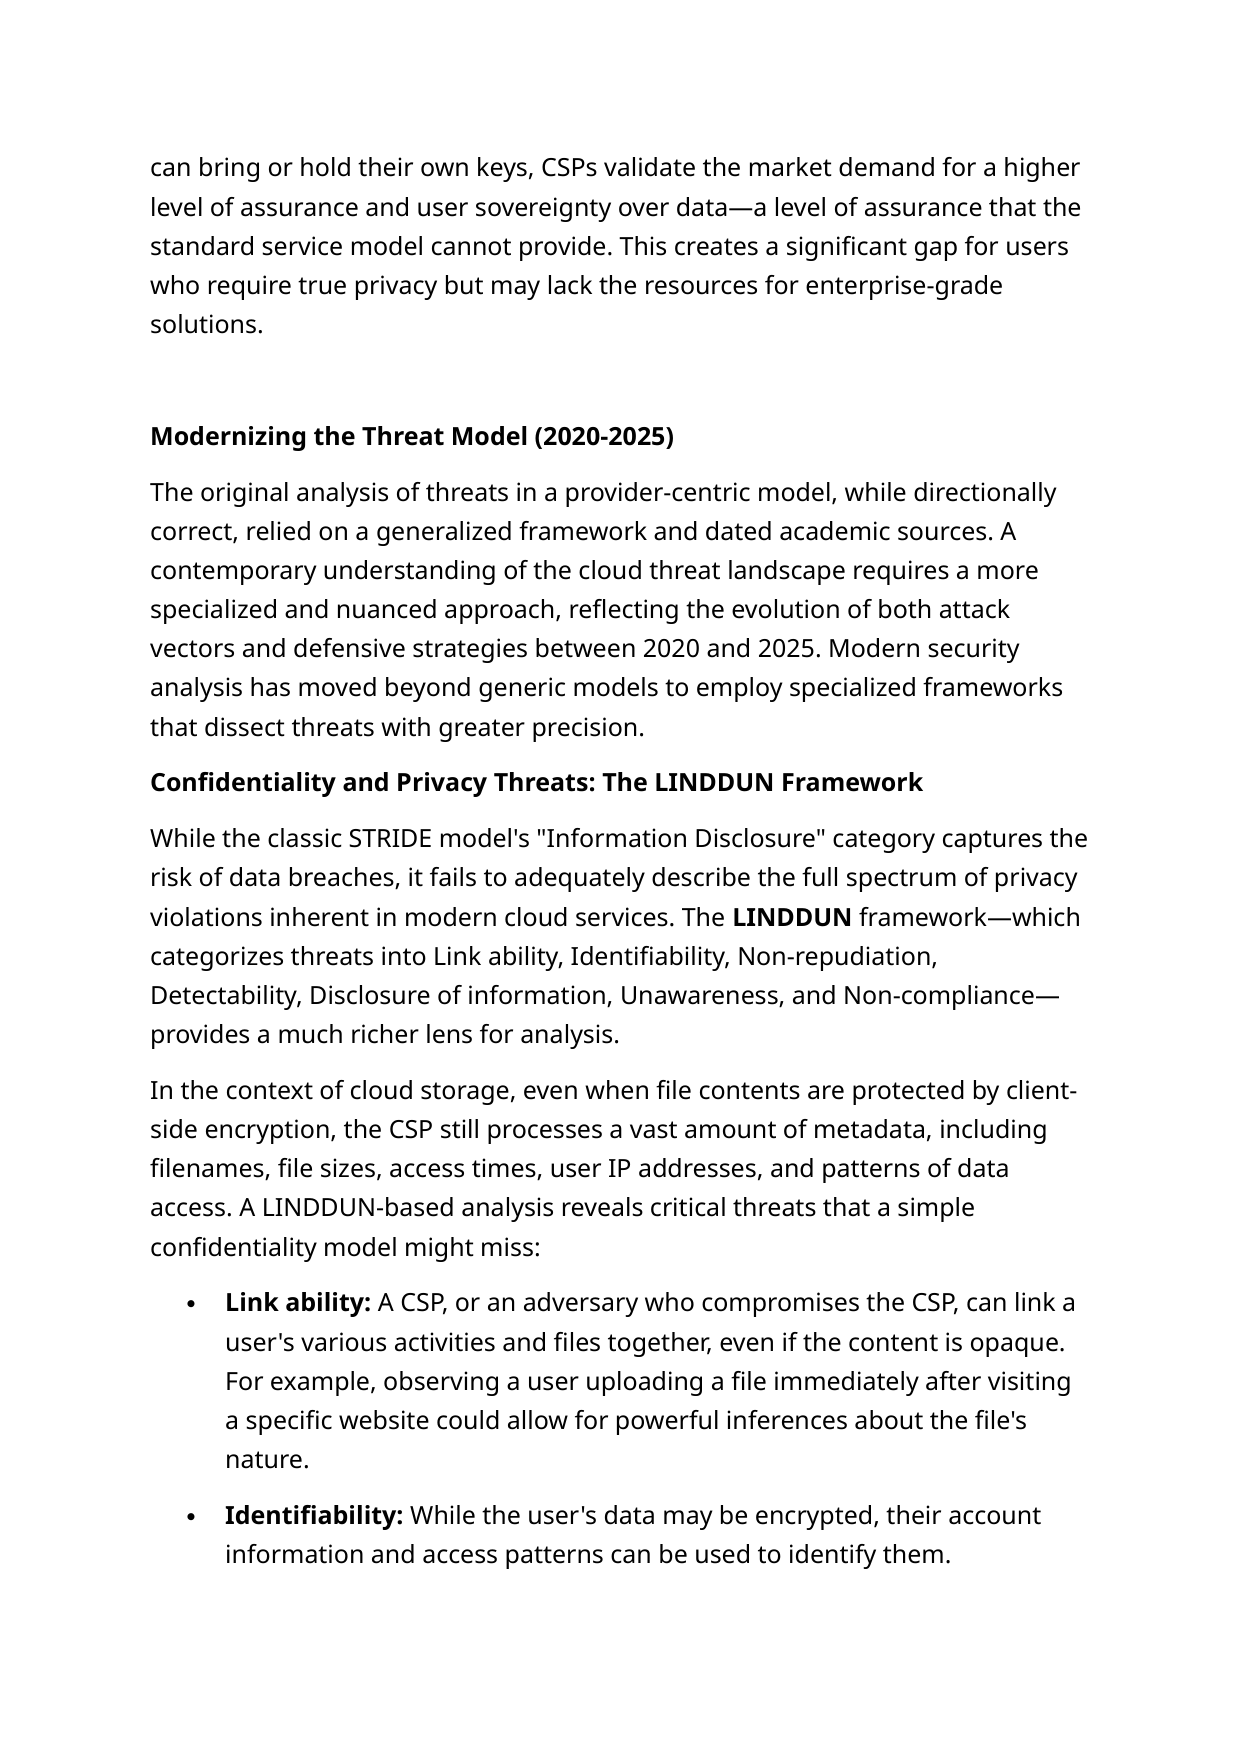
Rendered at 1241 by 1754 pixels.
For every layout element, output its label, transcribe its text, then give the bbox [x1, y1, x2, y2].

list Link ability: A CSP, or an adversary who compromises the CSP, can link a user's various activities and files together, even if the content is opaque. For example, observing a user uploading a file immediately after visiting a specific website could allow for powerful inferences about the file's nature. [187, 1285, 1090, 1476]
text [150, 150, 1090, 341]
list Identifiability: While the user's data may be encrypted, their account information and access patterns can be used to identify them. [187, 1497, 1090, 1571]
text Modernizing the Threat Model (2020-2025) [150, 418, 1090, 452]
text While the classic STRIDE model's "Information Disclosure" category captures the risk of data breaches, it fails to adequately describe the full spectrum of privacy violations inherent in modern cloud services. The LINDDUN framework—which categorizes threats into Link ability, Identifiability, Non-repudiation, Detectability, Disclosure of information, Unawareness, and Non-compliance—provides a much richer lens for analysis. [150, 821, 1090, 1051]
text The original analysis of threats in a provider-centric model, while directionally correct, relied on a generalized framework and dated academic sources. A contemporary understanding of the cloud threat landscape requires a more specialized and nuanced approach, reflecting the evolution of both attack vectors and defensive strategies between 2020 and 2025. Modern security analysis has moved beyond generic models to employ specialized frameworks that dissect threats with greater precision. [150, 474, 1090, 743]
text Confidentiality and Privacy Threats: The LINDDUN Framework [150, 765, 1090, 799]
text In the context of cloud storage, even when file contents are protected by client-side encryption, the CSP still processes a vast amount of metadata, including filenames, file sizes, access times, user IP addresses, and patterns of data access. A LINDDUN-based analysis reveals critical threats that a simple confidentiality model might miss: [150, 1072, 1090, 1263]
